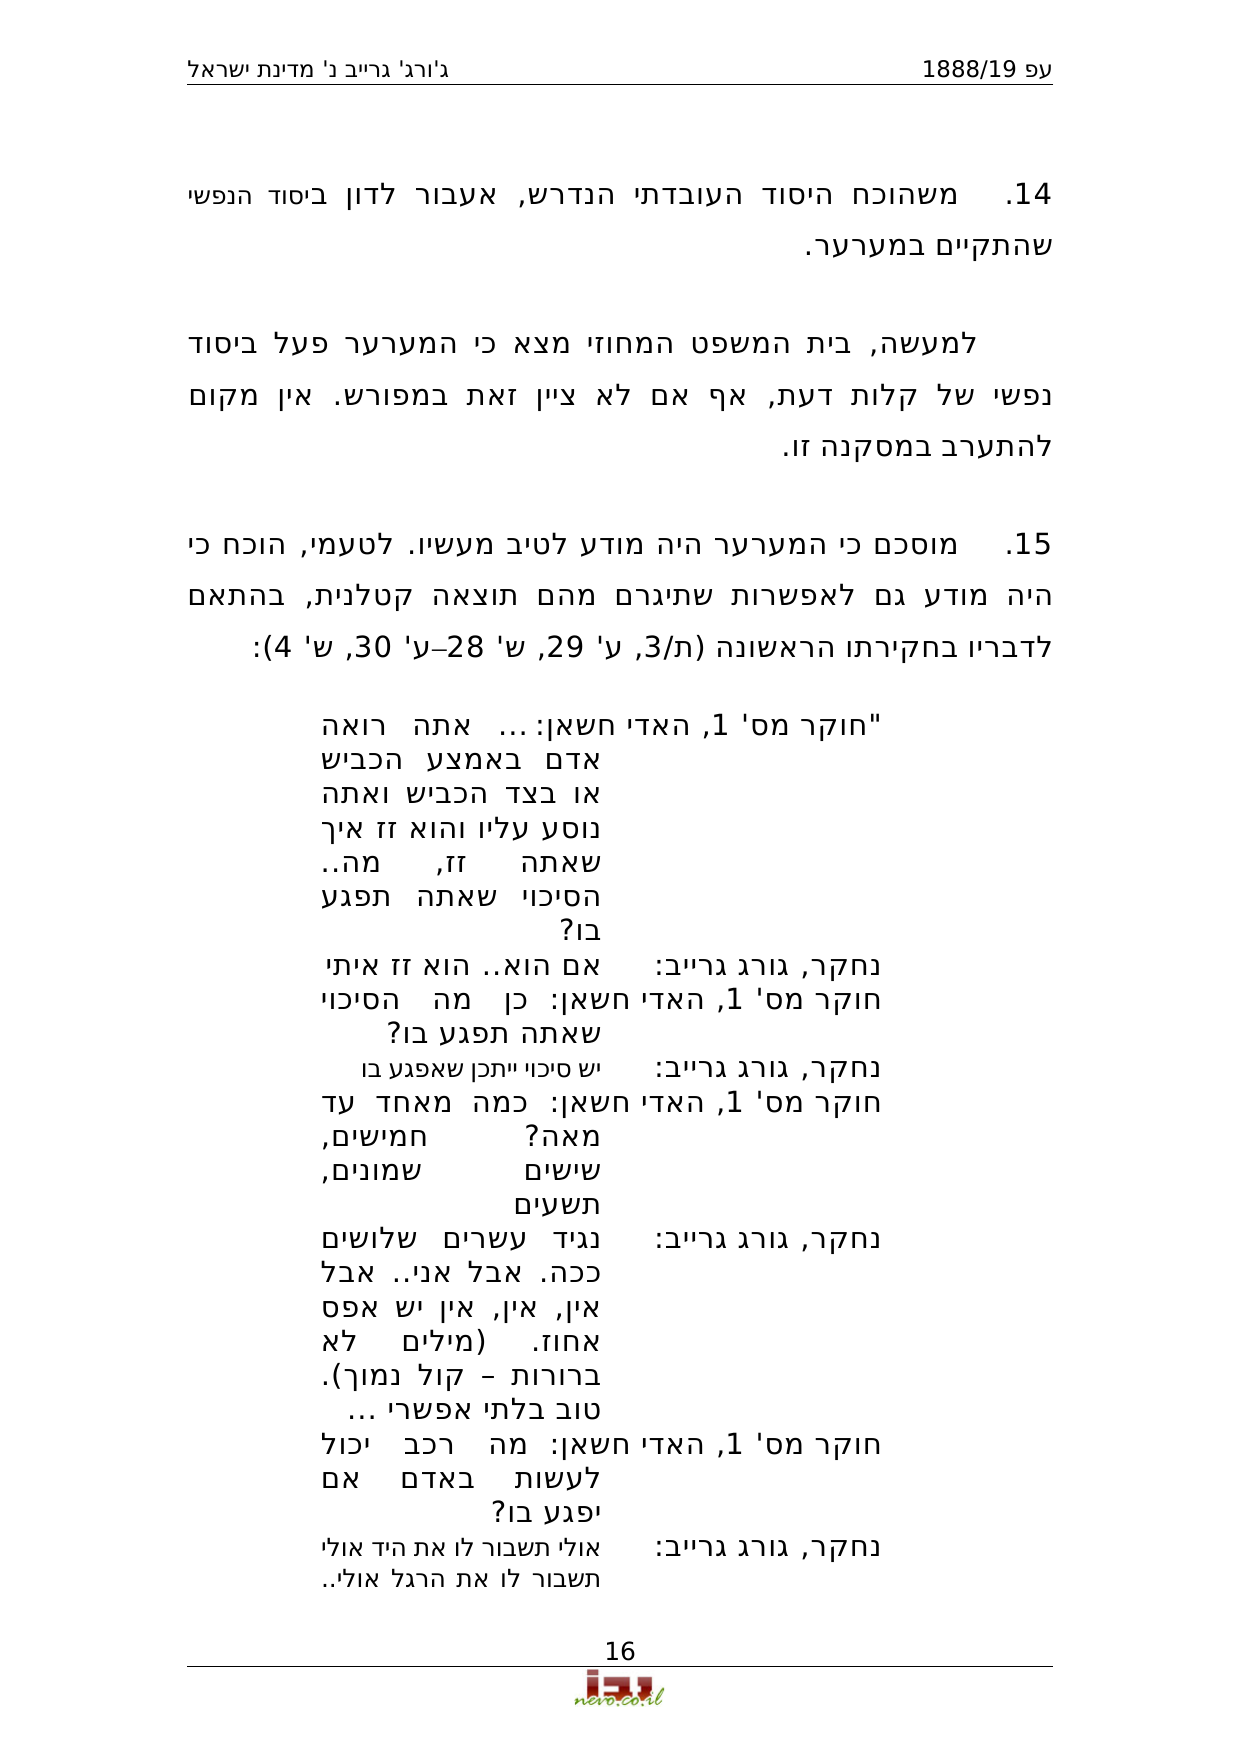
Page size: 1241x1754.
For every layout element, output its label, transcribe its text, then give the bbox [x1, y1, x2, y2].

text חוקר מס' 1, האדי חשאן: כן מה הסיכוי שאתה תפגע בו? [321, 982, 882, 1050]
text חוקר מס' 1, האדי חשאן: כמה מאחד עד מאה? חמישים, שישים שמונים, תשעים [321, 1084, 882, 1221]
text נחקר, גורג גרייב: אם הוא.. הוא זז איתי [321, 947, 882, 982]
text נחקר, גורג גרייב: יש סיכוי ייתכן שאפגע בו [321, 1050, 882, 1084]
list מוסכם כי המערער היה מודע לטיב מעשיו. לטעמי, הוכח כי היה מודע גם לאפשרות שתיגרם מהם תוצאה קטלנית, בהתאם לדבריו בחקירתו הראשונה (ת/3, ע' 29, ש' 28–ע' 30, ש' 4): [187, 527, 1053, 664]
text חוקר מס' 1, האדי חשאן: מה רכב יכול לעשות באדם אם יפגע בו? [321, 1427, 882, 1529]
text נחקר, גורג גרייב: נגיד עשרים שלושים ככה. אבל אני.. אבל אין, אין, אין יש אפס אחוז. (מילים לא ברורות – קול נמוך). טוב בלתי אפשרי ... [321, 1221, 882, 1427]
text למעשה, בית המשפט המחוזי מצא כי המערער פעל ביסוד נפשי של קלות דעת, אף אם לא ציין זאת במפורש. אין מקום להתערב במסקנה זו. [187, 327, 1053, 463]
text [321, 1529, 882, 1593]
picture [574, 1669, 666, 1707]
text "חוקר מס' 1, האדי חשאן: ... אתה רואה אדם באמצע הכביש או בצד הכביש ואתה נוסע עליו והוא זז איך שאתה זז, מה.. הסיכוי שאתה תפגע בו? [321, 708, 882, 947]
list משהוכח היסוד העובדתי הנדרש, אעבור לדון ביסוד הנפשי שהתקיים במערער. [187, 177, 1053, 263]
